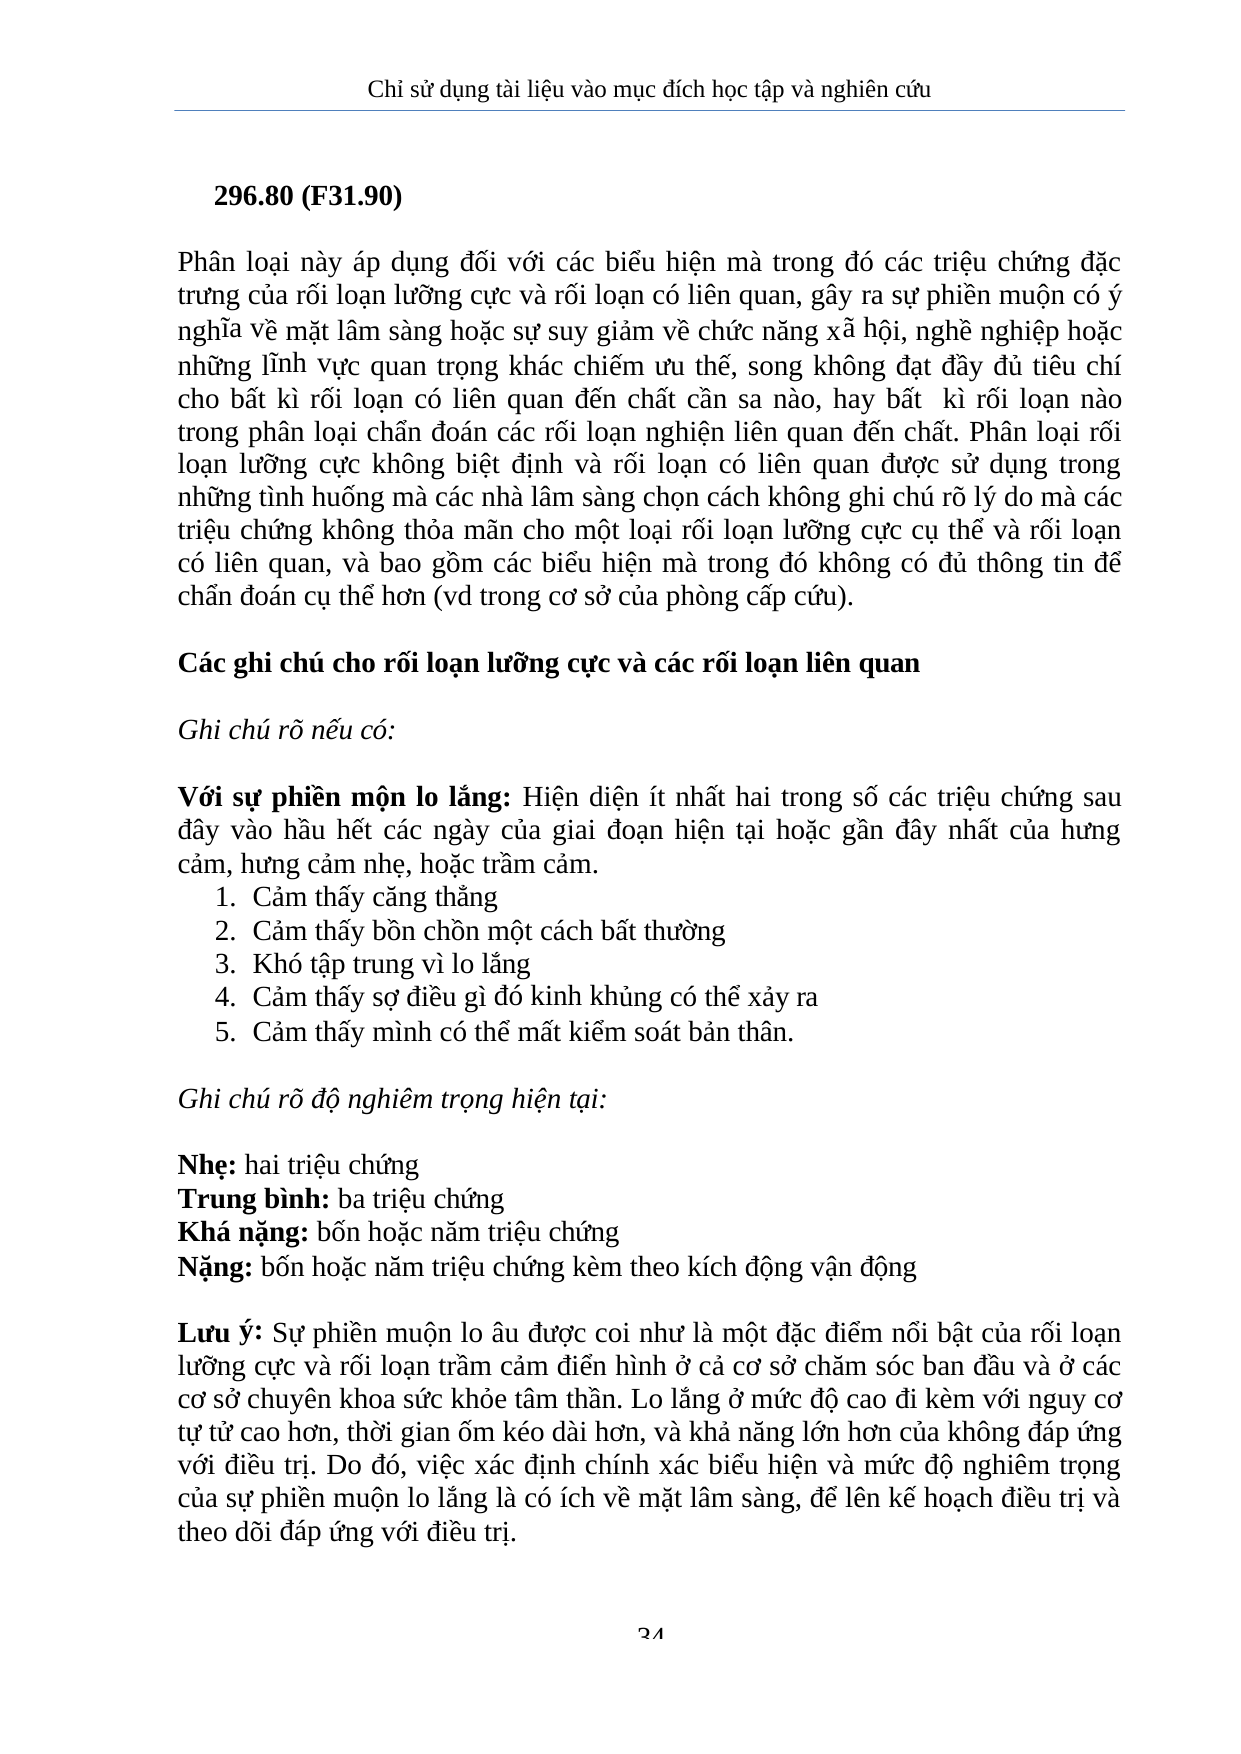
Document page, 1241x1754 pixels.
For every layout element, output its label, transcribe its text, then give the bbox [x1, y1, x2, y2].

list Cảm thấy bồn chồn một cách bất thường [214, 913, 1134, 947]
text Nhẹ: hai triệu chứng [177, 1148, 1134, 1182]
list Cảm thấy căng thẳng [214, 879, 1134, 913]
subtitle 296.80 (F31.90) [213, 178, 1134, 212]
text Khá nặng: bốn hoặc năm triệu chứng [177, 1215, 1134, 1249]
list Cảm thấy mình có thể mất kiểm soát bản thân. [214, 1014, 1134, 1047]
text Phân loại này áp dụng đối với các biểu hiện mà trong đó các triệu chứng đặc trưng của rối loạn lưỡng cực và rối loạn có liên quan, gây ra sự phiền muộn có ý nghĩa về mặt lâm sàng hoặc sự suy giảm về chức năng xã hội, nghề nghiệp hoặc những lĩnh vực quan trọng khác chiếm ưu thế, song không đạt đầy đủ tiêu chí cho bất kì rối loạn có liên quan đến chất cần sa nào, hay bất kì rối loạn nào trong phân loại chẩn đoán các rối loạn nghiện liên quan đến chất. Phân loại rối loạn lưỡng cực không biệt định và rối loạn có liên quan được sử dụng trong những tình huống mà các nhà lâm sàng chọn cách không ghi chú rõ lý do mà các triệu chứng không thỏa mãn cho một loại rối loạn lưỡng cực cụ thể và rối loạn có liên quan, và bao gồm các biểu hiện mà trong đó không có đủ thông tin để chẩn đoán cụ thể hơn (vd trong cơ sở của phòng cấp cứu). [177, 245, 1123, 612]
list Khó tập trung vì lo lắng [214, 947, 1134, 980]
text Ghi chú rõ nếu có: [177, 712, 1134, 745]
text Nặng: bốn hoặc năm triệu chứng kèm theo kích động vận động [177, 1249, 1134, 1282]
text Ghi chú rõ độ nghiêm trọng hiện tại: [177, 1081, 1134, 1114]
subtitle Các ghi chú cho rối loạn lưỡng cực và các rối loạn liên quan [177, 645, 1134, 679]
text Với sự phiền mộn lo lắng: Hiện diện ít nhất hai trong số các triệu chứng sau đây vào hầu hết các ngày của giai đoạn hiện tại hoặc gần đây nhất của hưng cảm, hưng cảm nhẹ, hoặc trầm cảm. [177, 779, 1123, 879]
text Trung bình: ba triệu chứng [177, 1182, 1134, 1215]
text Lưu ý: Sự phiền muộn lo âu được coi như là một đặc điểm nổi bật của rối loạn lưỡng cực và rối loạn trầm cảm điển hình ở cả cơ sở chăm sóc ban đầu và ở các cơ sở chuyên khoa sức khỏe tâm thần. Lo lắng ở mức độ cao đi kèm với nguy cơ tự tử cao hơn, thời gian ốm kéo dài hơn, và khả năng lớn hơn của không đáp ứng với điều trị. Do đó, việc xác định chính xác biểu hiện và mức độ nghiêm trọng của sự phiền muộn lo lắng là có ích về mặt lâm sàng, để lên kế hoạch điều trị và theo dõi đáp ứng với điều trị. [177, 1314, 1123, 1548]
list Cảm thấy sợ điều gì đó kinh khủng có thể xảy ra [214, 980, 1134, 1014]
